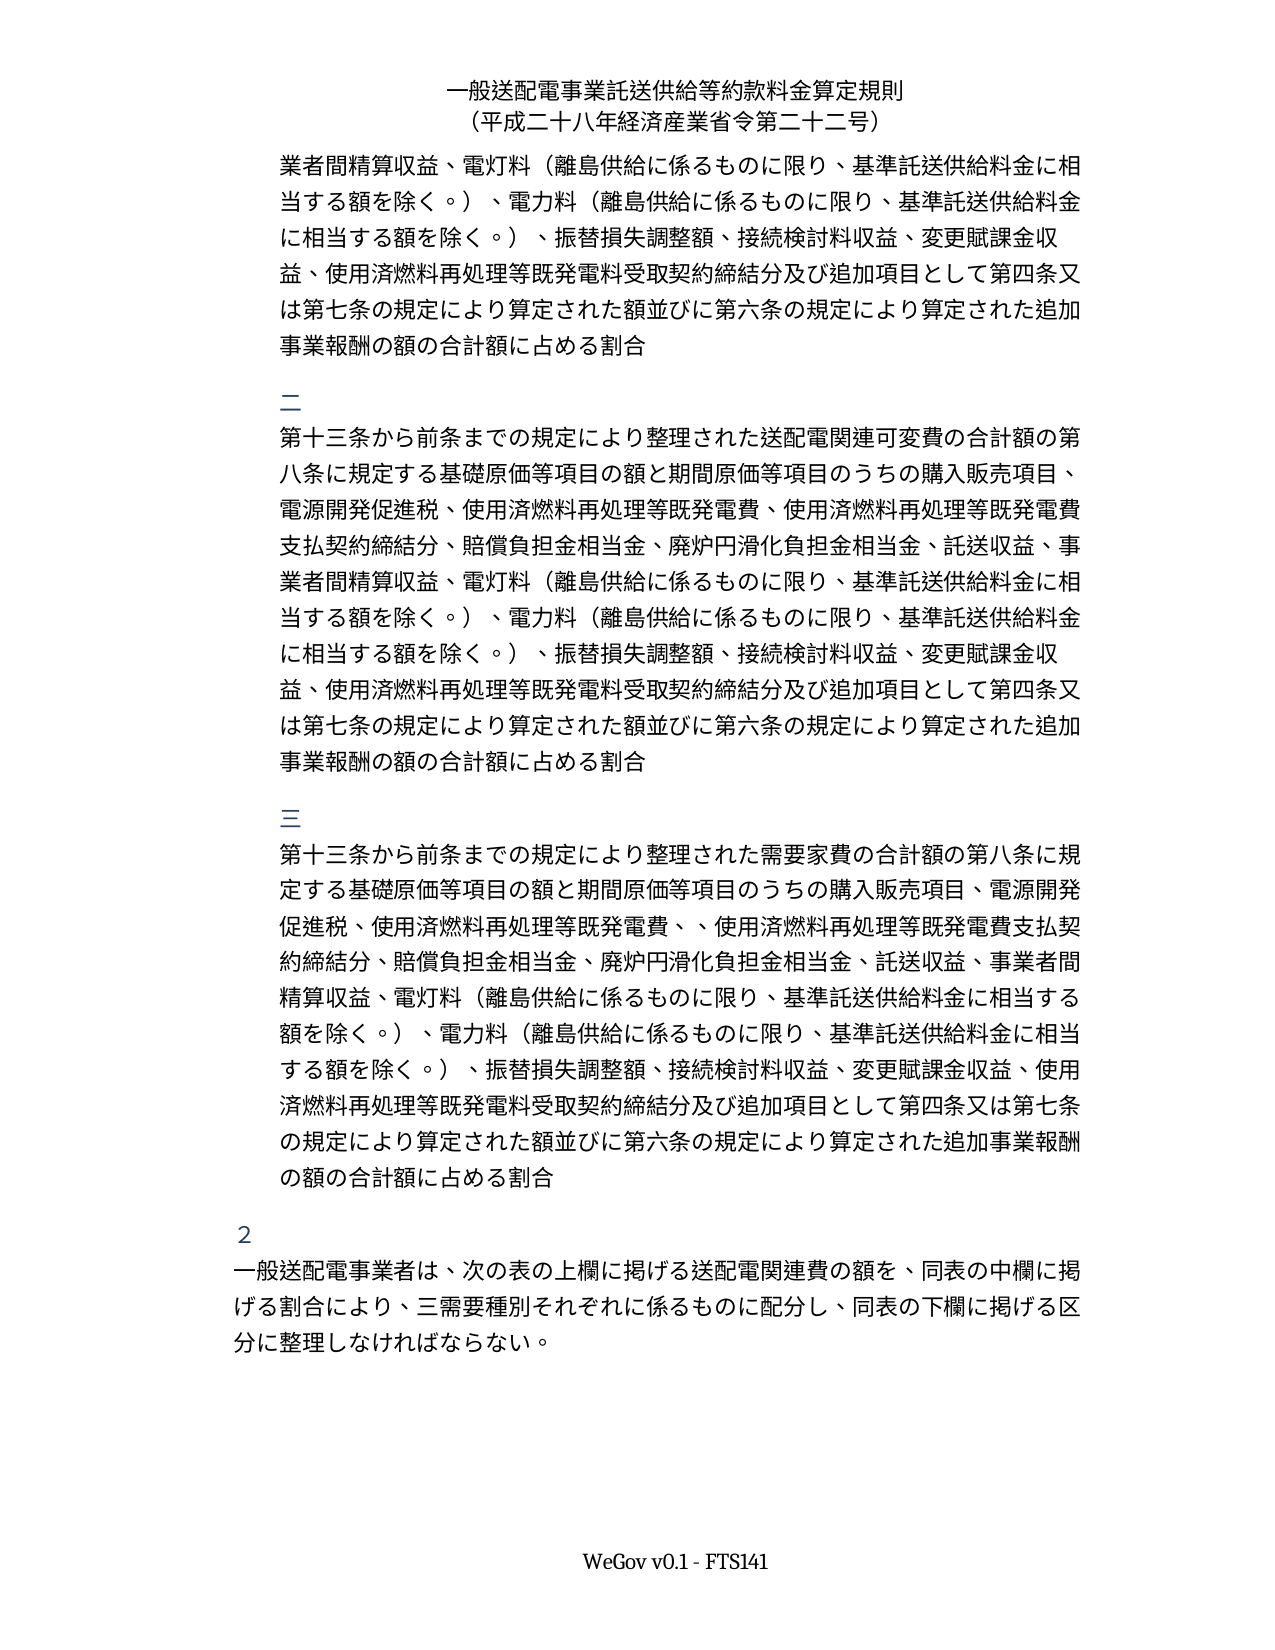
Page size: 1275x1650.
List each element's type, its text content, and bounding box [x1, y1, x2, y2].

subtitle ２ [233, 1219, 1087, 1250]
text 第十三条から前条までの規定により整理された需要家費の合計額の第八条に規定する基礎原価等項目の額と期間原価等項目のうちの購入販売項目、電源開発促進税、使用済燃料再処理等既発電費、、使用済燃料再処理等既発電費支払契約締結分、賠償負担金相当金、廃炉円滑化負担金相当金、託送収益、事業者間精算収益、電灯料（離島供給に係るものに限り、基準託送供給料金に相当する額を除く。）、電力料（離島供給に係るものに限り、基準託送供給料金に相当する額を除く。）、振替損失調整額、接続検討料収益、変更賦課金収益、使用済燃料再処理等既発電料受取契約締結分及び追加項目として第四条又は第七条の規定により算定された額並びに第六条の規定により算定された追加事業報酬の額の合計額に占める割合 [279, 838, 1087, 1193]
text 第十三条から前条までの規定により整理された送配電関連可変費の合計額の第八条に規定する基礎原価等項目の額と期間原価等項目のうちの購入販売項目、電源開発促進税、使用済燃料再処理等既発電費、使用済燃料再処理等既発電費支払契約締結分、賠償負担金相当金、廃炉円滑化負担金相当金、託送収益、事業者間精算収益、電灯料（離島供給に係るものに限り、基準託送供給料金に相当する額を除く。）、電力料（離島供給に係るものに限り、基準託送供給料金に相当する額を除く。）、振替損失調整額、接続検討料収益、変更賦課金収益、使用済燃料再処理等既発電料受取契約締結分及び追加項目として第四条又は第七条の規定により算定された額並びに第六条の規定により算定された追加事業報酬の額の合計額に占める割合 [279, 422, 1087, 777]
subtitle 三 [279, 803, 1087, 834]
subtitle 二 [279, 386, 1087, 418]
text 一般送配電事業者は、次の表の上欄に掲げる送配電関連費の額を、同表の中欄に掲げる割合により、三需要種別それぞれに係るものに配分し、同表の下欄に掲げる区分に整理しなければならない。 [233, 1255, 1087, 1358]
